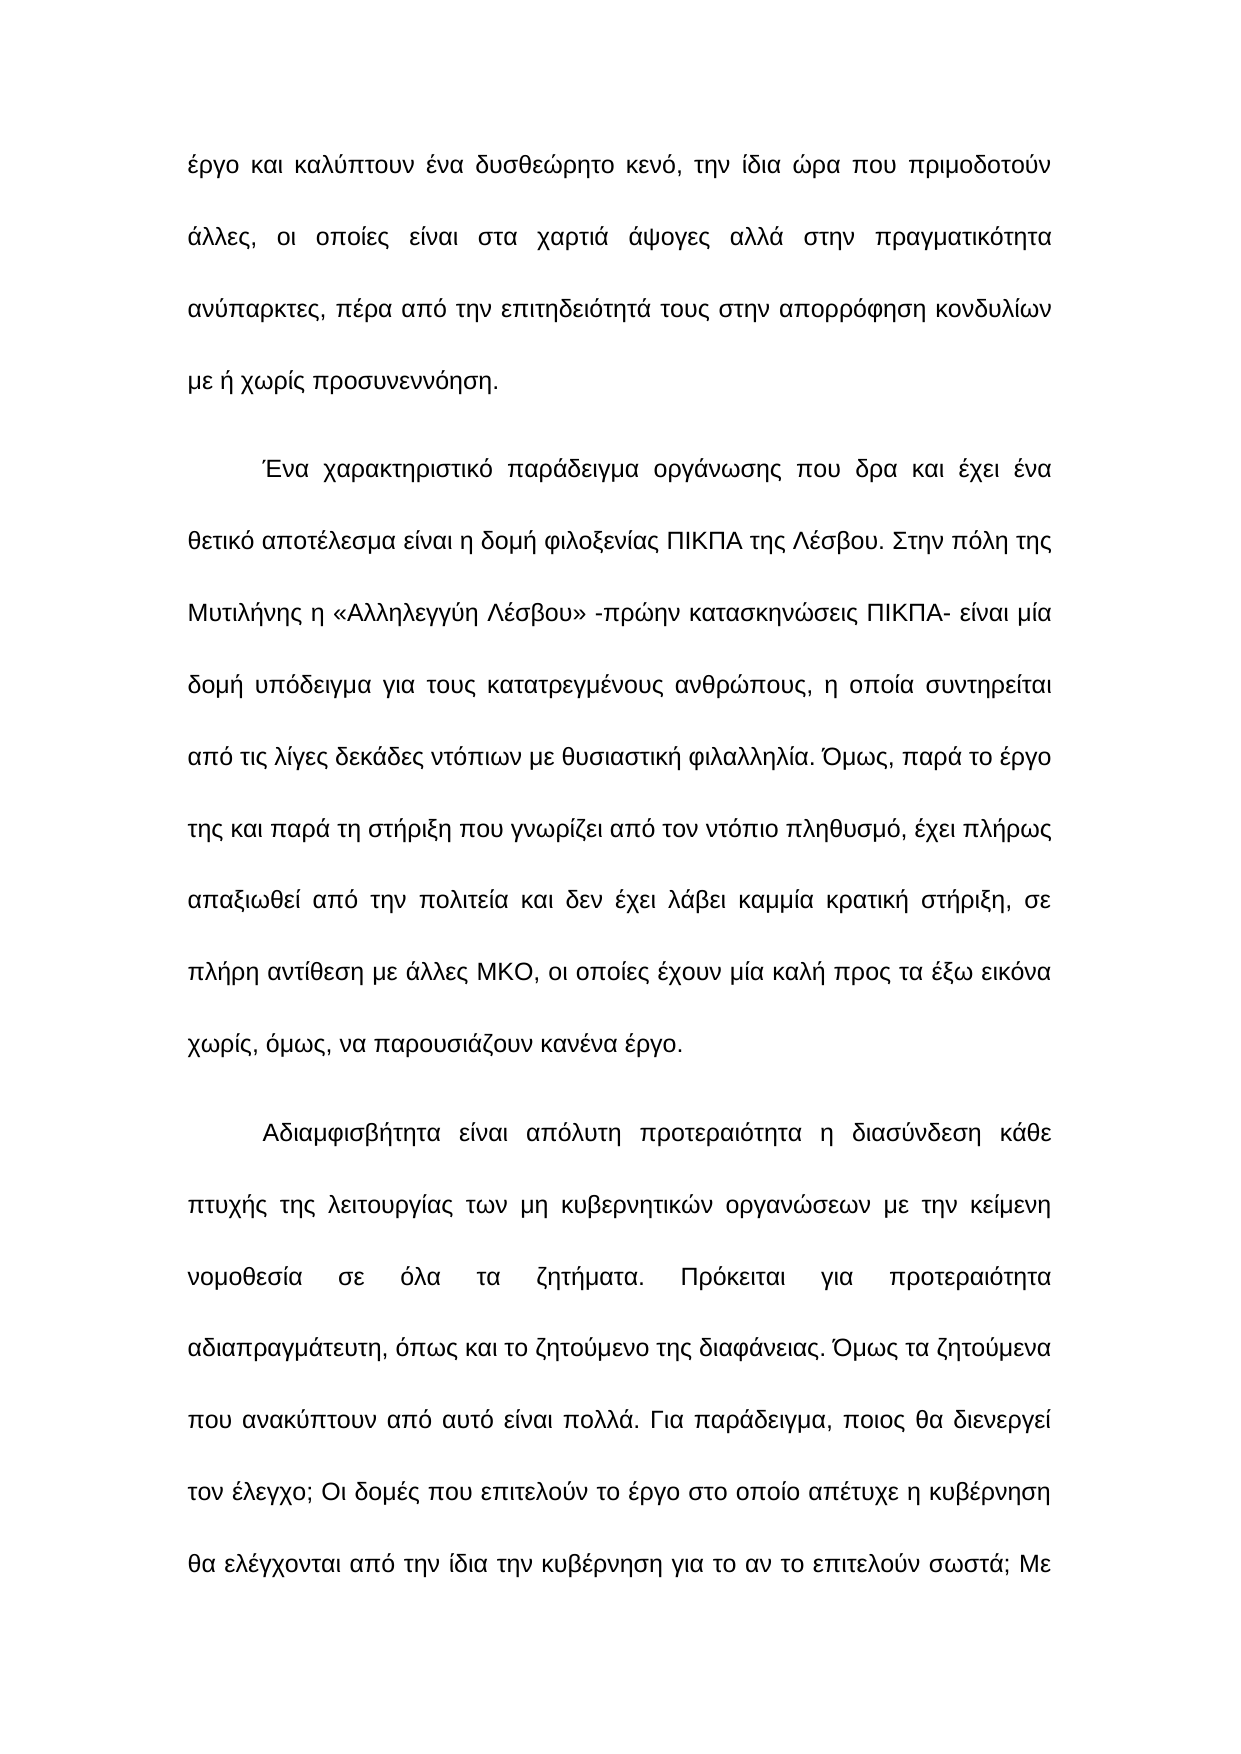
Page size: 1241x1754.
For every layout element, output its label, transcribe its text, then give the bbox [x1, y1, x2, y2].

text Ένα χαρακτηριστικό παράδειγμα οργάνωσης που δρα και έχει ένα θετικό αποτέλεσμα είναι η δομή φιλοξενίας ΠΙΚΠΑ της Λέσβου. Στην πόλη της Μυτιλήνης η «Αλληλεγγύη Λέσβου» -πρώην κατασκηνώσεις ΠΙΚΠΑ- είναι μία δομή υπόδειγμα για τους κατατρεγμένους ανθρώπους, η οποία συντηρείται από τις λίγες δεκάδες ντόπιων με θυσιαστική φιλαλληλία. Όμως, παρά το έργο της και παρά τη στήριξη που γνωρίζει από τον ντόπιο πληθυσμό, έχει πλήρως απαξιωθεί από την πολιτεία και δεν έχει λάβει καμμία κρατική στήριξη, σε πλήρη αντίθεση με άλλες ΜΚΟ, οι οποίες έχουν μία καλή προς τα έξω εικόνα χωρίς, όμως, να παρουσιάζουν κανένα έργο. [187, 454, 1053, 1058]
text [187, 1118, 1053, 1578]
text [187, 150, 1053, 394]
